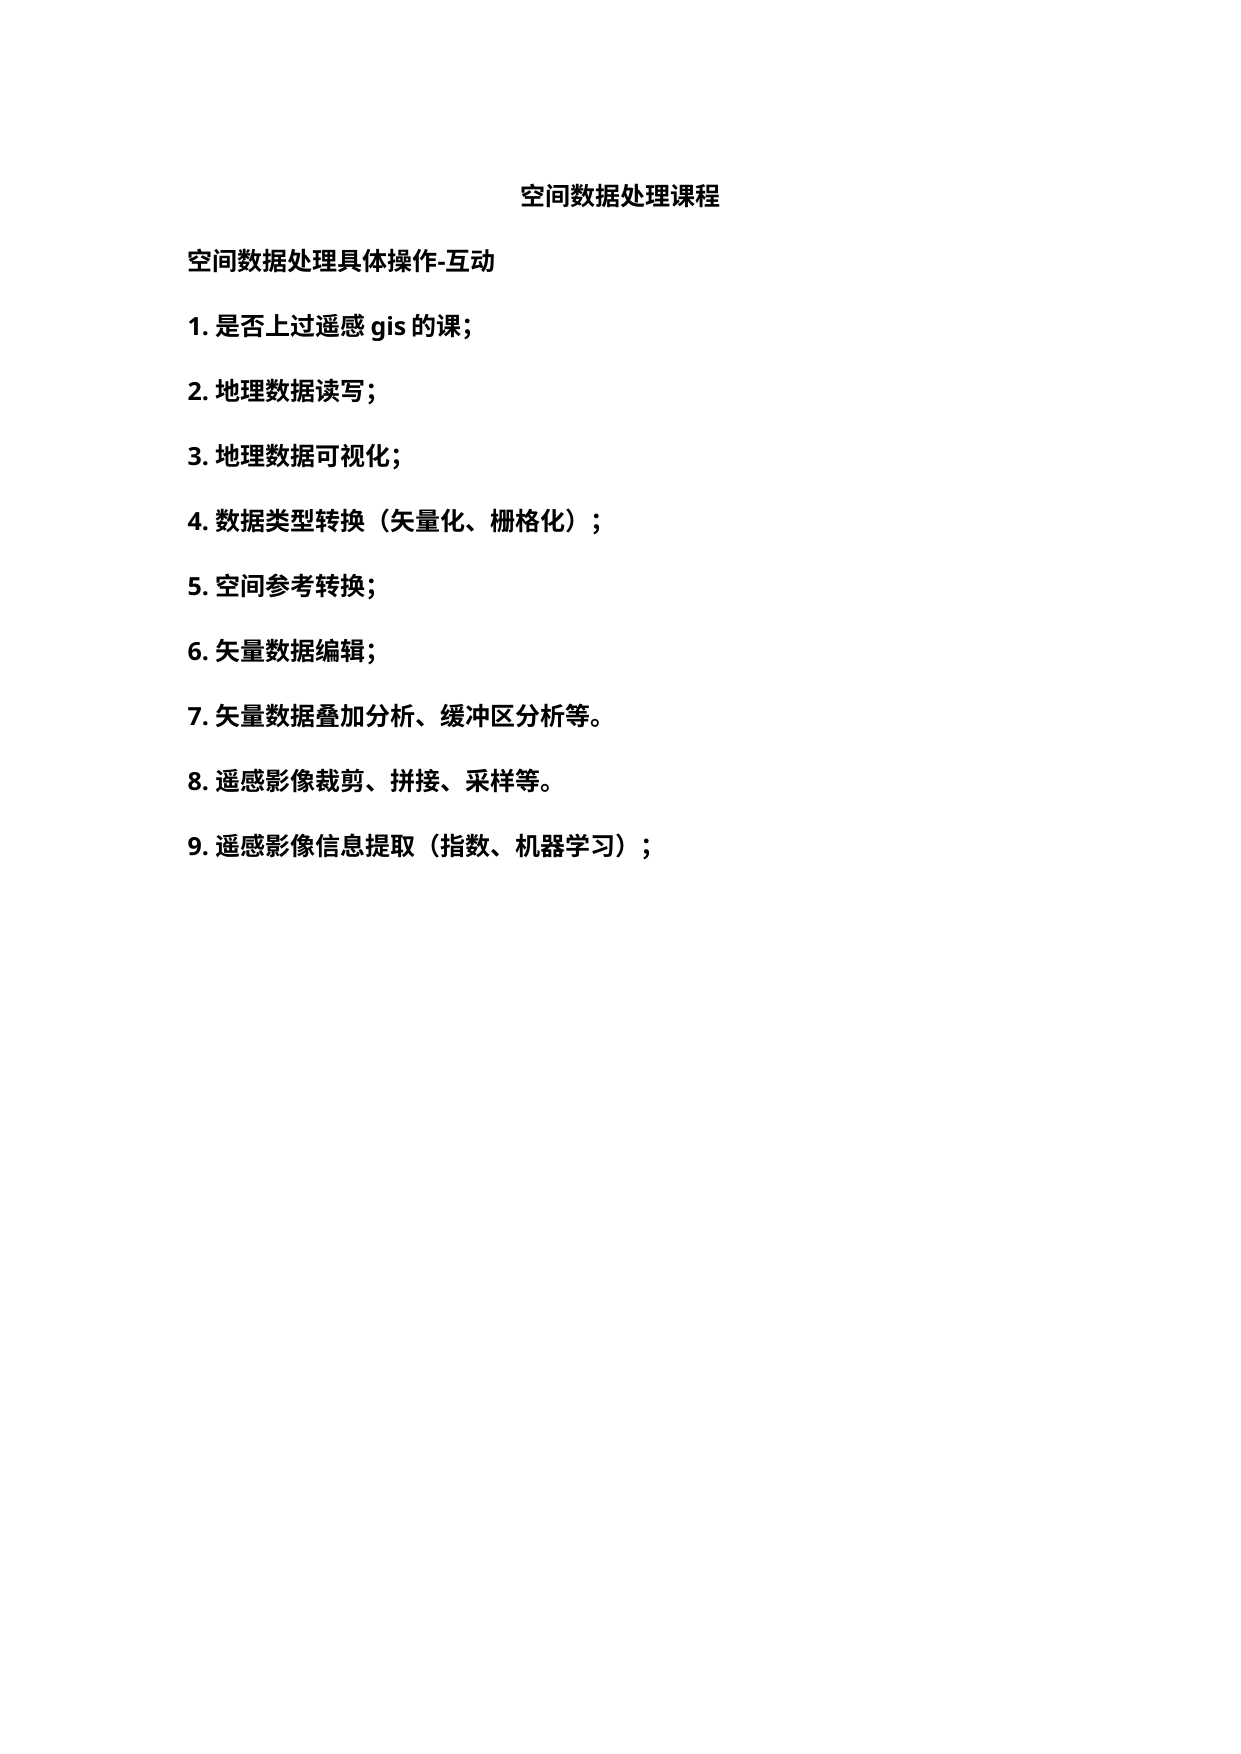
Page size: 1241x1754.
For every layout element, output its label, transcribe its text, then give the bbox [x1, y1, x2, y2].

text 7. 矢量数据叠加分析、缓冲区分析等。 [187, 682, 1053, 747]
text 9. 遥感影像信息提取（指数、机器学习）； [187, 812, 1053, 877]
text 空间数据处理具体操作-互动 [187, 227, 1053, 292]
text 2. 地理数据读写； [187, 357, 1053, 422]
text 1. 是否上过遥感gis的课； [187, 292, 1053, 357]
text 5. 空间参考转换； [187, 552, 1053, 617]
text 8. 遥感影像裁剪、拼接、采样等。 [187, 747, 1053, 812]
text 4. 数据类型转换（矢量化、栅格化）； [187, 487, 1053, 552]
text 空间数据处理课程 [187, 162, 1053, 227]
text 6. 矢量数据编辑； [187, 617, 1053, 682]
text 3. 地理数据可视化； [187, 422, 1053, 487]
